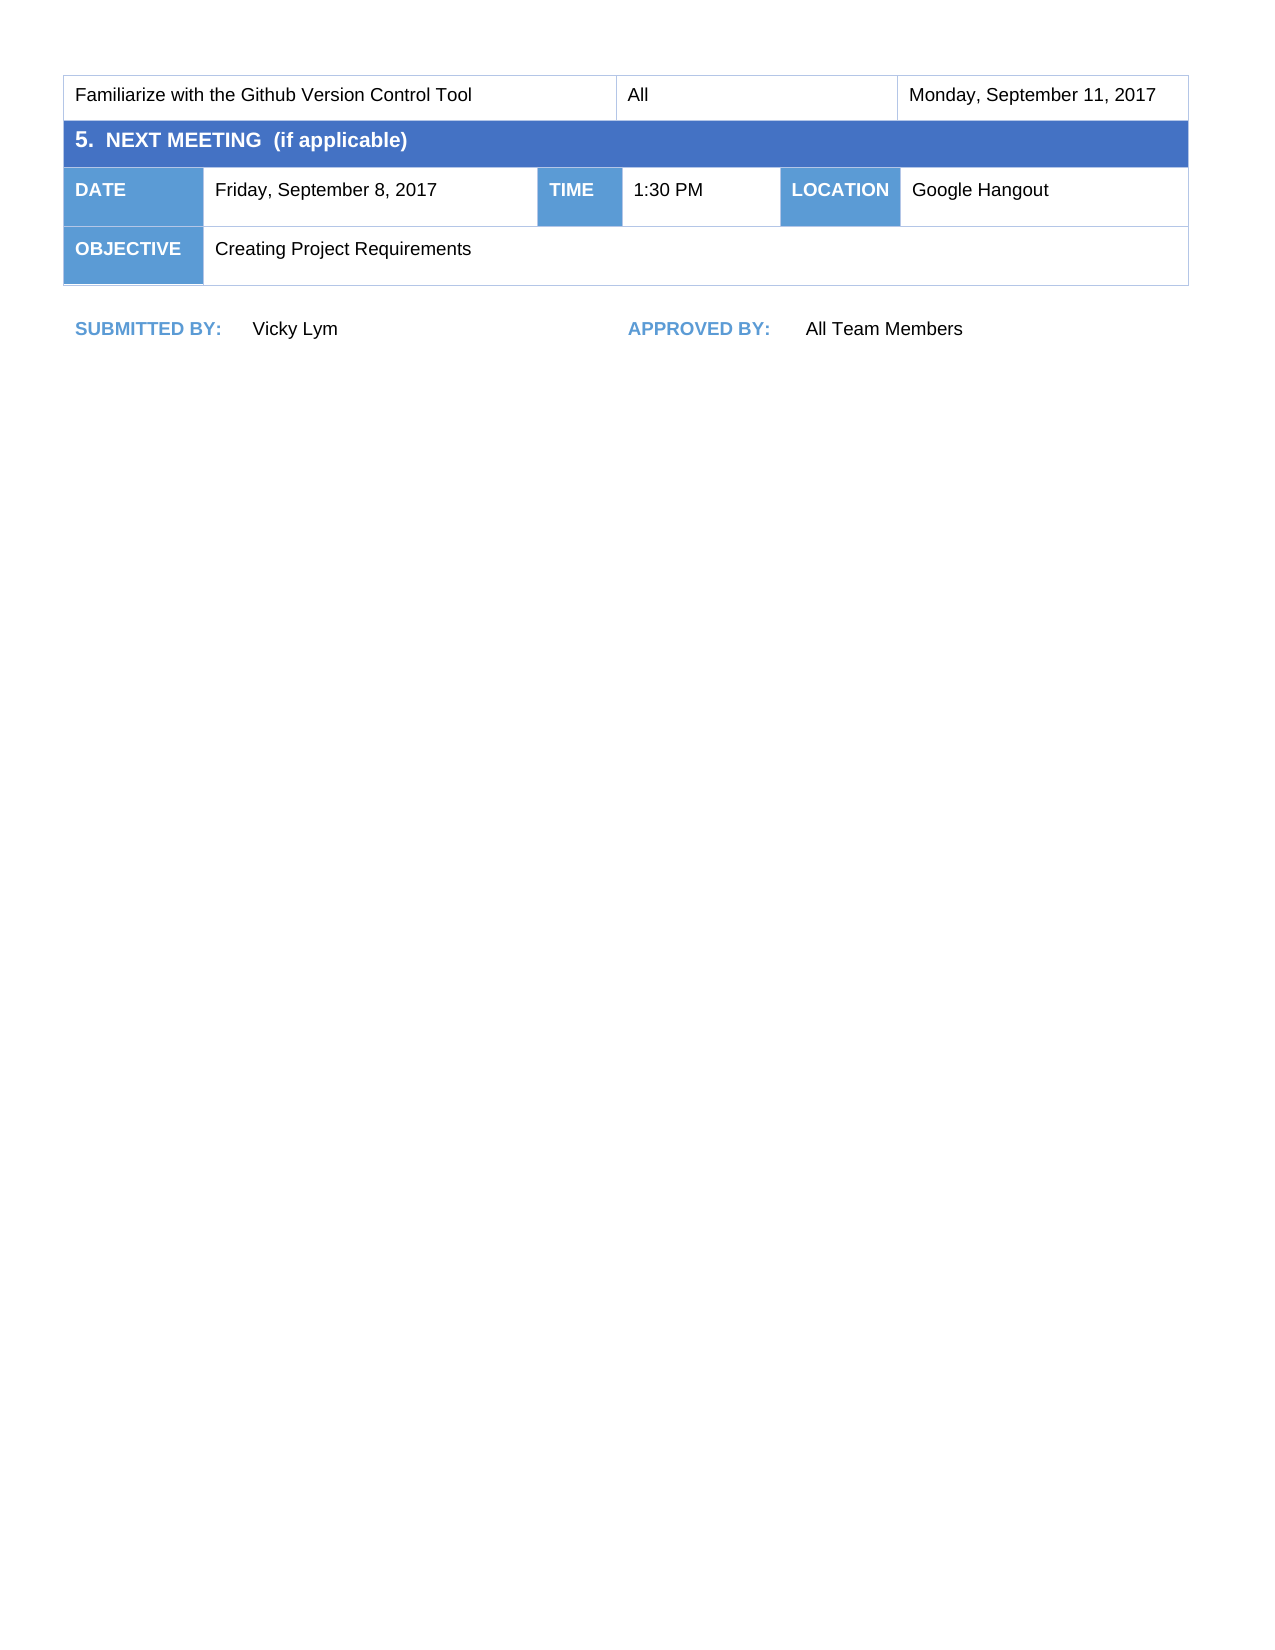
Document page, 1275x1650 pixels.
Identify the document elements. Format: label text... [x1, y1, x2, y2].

table_header Vicky Lym [241, 318, 616, 352]
table_cell 5. NEXT MEETING (if applicable) [64, 121, 1188, 167]
table_cell LOCATION [781, 168, 900, 226]
table_header SUBMITTED BY: [64, 318, 241, 352]
table_cell TIME [538, 168, 622, 226]
table_cell DATE [64, 168, 203, 226]
table_cell Familiarize with the Github Version Control Tool [64, 76, 616, 120]
table_cell Monday, September 11, 2017 [898, 76, 1188, 120]
table_header APPROVED BY: [616, 318, 794, 352]
table_cell Friday, September 8, 2017 [204, 168, 537, 226]
table_cell Google Hangout [901, 168, 1188, 226]
table_cell OBJECTIVE [64, 227, 203, 284]
table_cell Creating Project Requirements [204, 227, 1188, 284]
table_cell 1:30 PM [623, 168, 780, 226]
table_cell All [617, 76, 897, 120]
table_header All Team Members [794, 318, 1188, 352]
